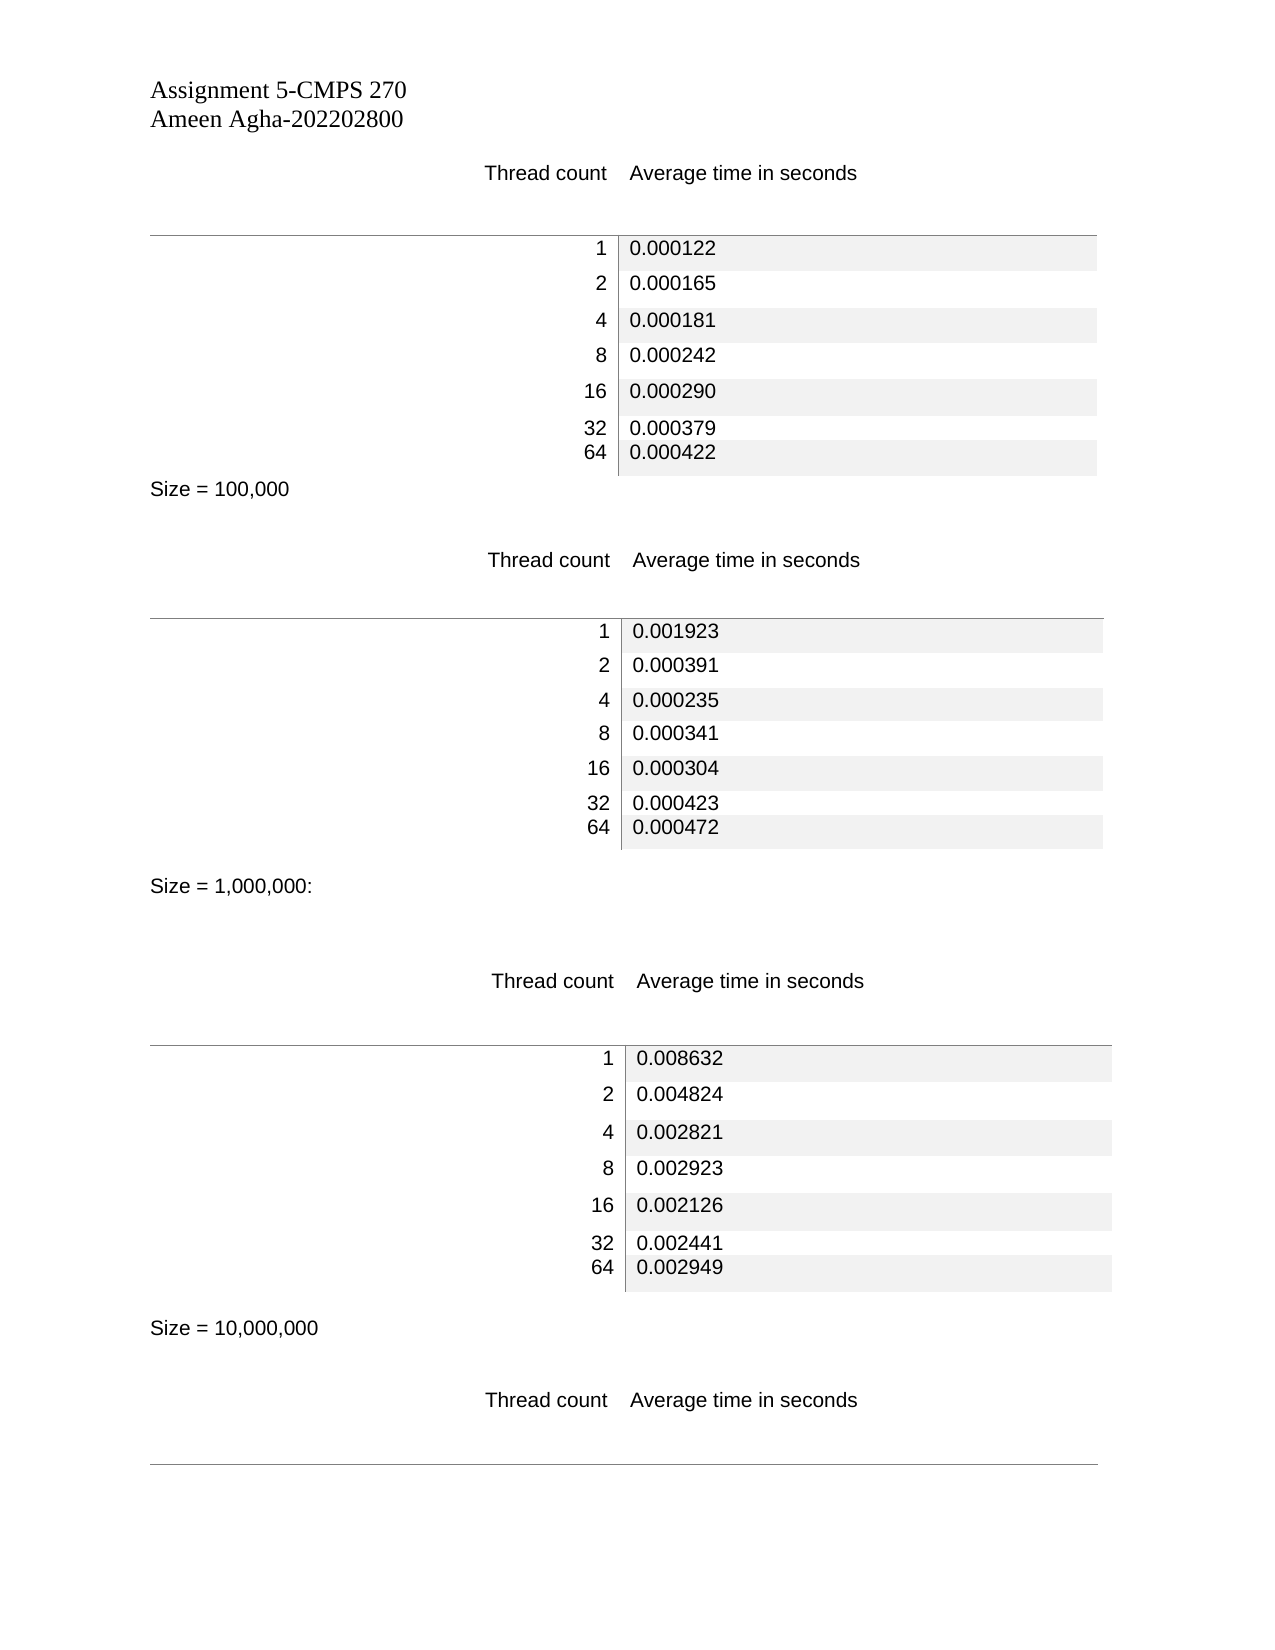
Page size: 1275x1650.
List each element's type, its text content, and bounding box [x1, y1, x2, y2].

text Size = 100,000 [150, 476, 1125, 500]
table_cell 0.000122 [619, 236, 1097, 271]
table_header Average time in seconds [625, 969, 1112, 1044]
table_cell 64 [150, 440, 618, 476]
table_cell 2 [150, 271, 618, 308]
table_cell 0.000423 [622, 791, 1103, 815]
table_cell 0.000391 [622, 653, 1103, 688]
table_cell 16 [150, 756, 621, 791]
table_header Thread count [150, 548, 621, 618]
table_cell 0.001923 [622, 619, 1103, 653]
table_cell 0.002441 [626, 1231, 1112, 1254]
table_cell 0.000290 [619, 379, 1097, 416]
table_cell 2 [150, 1082, 625, 1119]
table_cell 0.008632 [626, 1046, 1112, 1082]
table_cell 8 [150, 1156, 625, 1193]
text Size = 10,000,000 [150, 1316, 1125, 1340]
table_cell 0.002821 [626, 1120, 1112, 1156]
table_cell 0.002949 [626, 1255, 1112, 1292]
table_header Average time in seconds [619, 1388, 1098, 1464]
table_cell 0.000242 [619, 343, 1097, 379]
table_cell 0.000235 [622, 688, 1103, 721]
table_cell 1 [150, 619, 621, 653]
table_cell 4 [150, 688, 621, 721]
table_cell 16 [150, 1193, 625, 1231]
table_cell 0.000304 [622, 756, 1103, 791]
table_cell 16 [150, 379, 618, 416]
table_cell 0.002126 [626, 1193, 1112, 1231]
table_cell 0.000165 [619, 271, 1097, 308]
table_cell 32 [150, 1231, 625, 1254]
table_header Thread count [150, 1388, 618, 1464]
table_cell 32 [150, 791, 621, 815]
table_cell 0.000379 [619, 416, 1097, 440]
table_cell 0.000341 [622, 721, 1103, 756]
table_cell 64 [150, 815, 621, 849]
table_header Average time in seconds [618, 161, 1097, 234]
table_cell 64 [150, 1255, 625, 1292]
table_cell 0.000472 [622, 815, 1103, 849]
table_cell 4 [150, 308, 618, 343]
table_cell 0.004824 [626, 1082, 1112, 1119]
table_cell 0.000181 [619, 308, 1097, 343]
table_cell 0.000422 [619, 440, 1097, 476]
table_header Thread count [150, 969, 625, 1044]
table_cell 0.002923 [626, 1156, 1112, 1193]
text Size = 1,000,000: [150, 873, 1125, 897]
table_cell 1 [150, 1046, 625, 1082]
table_header Average time in seconds [621, 548, 1103, 618]
table_cell 1 [150, 236, 618, 271]
table_cell 2 [150, 653, 621, 688]
table_header Thread count [150, 161, 618, 234]
table_cell 8 [150, 721, 621, 756]
table_cell 4 [150, 1120, 625, 1156]
table_cell 8 [150, 343, 618, 379]
table_cell 32 [150, 416, 618, 440]
